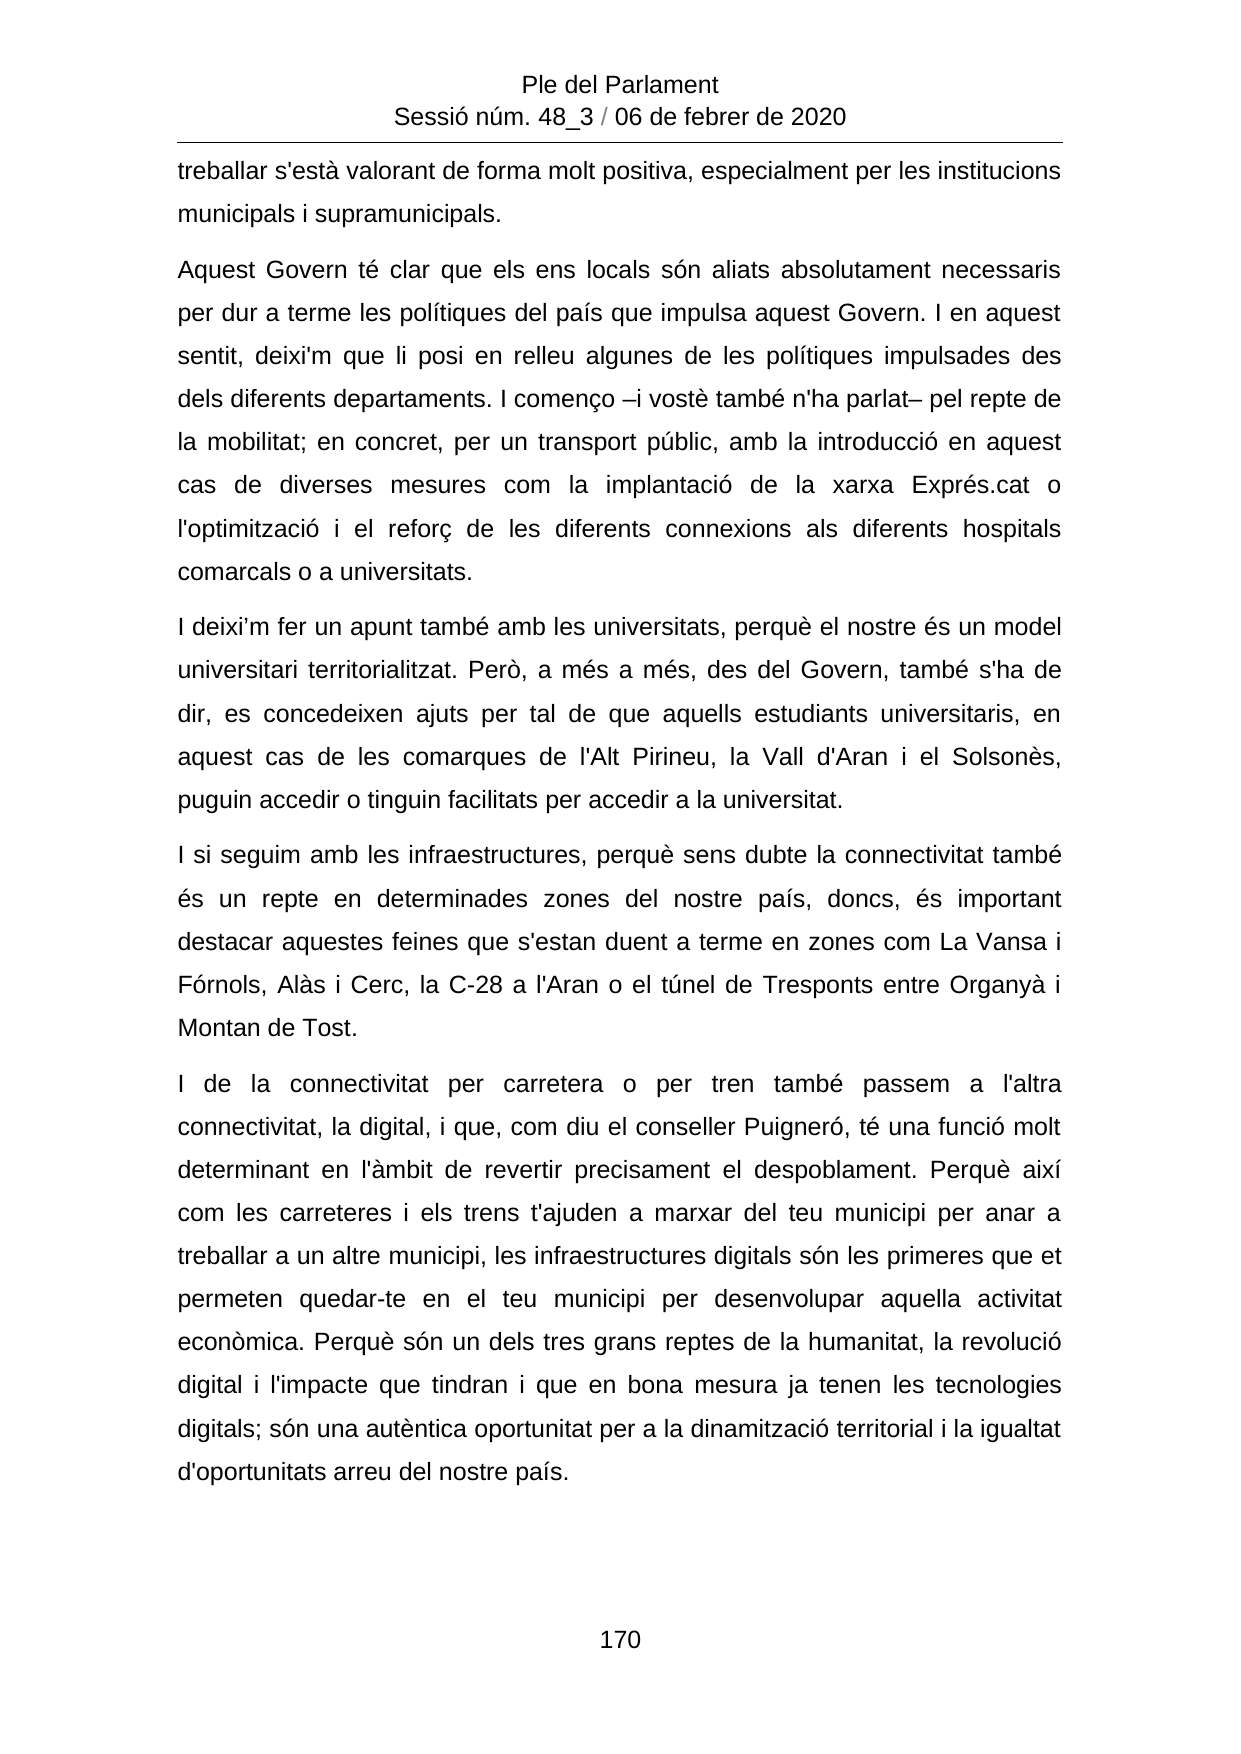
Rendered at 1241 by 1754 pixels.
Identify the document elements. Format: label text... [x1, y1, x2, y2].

text I de la connectivitat per carretera o per tren també passem a l'altra connectivitat, la digital, i que, com diu el conseller Puigneró, té una funció molt determinant en l'àmbit de revertir precisament el despoblament. Perquè així com les carreteres i els trens t'ajuden a marxar del teu municipi per anar a treballar a un altre municipi, les infraestructures digitals són les primeres que et permeten quedar-te en el teu municipi per desenvolupar aquella activitat econòmica. Perquè són un dels tres grans reptes de la humanitat, la revolució digital i l'impacte que tindran i que en bona mesura ja tenen les tecnologies digitals; són una autèntica oportunitat per a la dinamització territorial i la igualtat d'oportunitats arreu del nostre país. [177, 1068, 1063, 1485]
text Aquest Govern té clar que els ens locals són aliats absolutament necessaris per dur a terme les polítiques del país que impulsa aquest Govern. I en aquest sentit, deixi'm que li posi en relleu algunes de les polítiques impulsades des dels diferents departaments. I començo –i vostè també n'ha parlat– pel repte de la mobilitat; en concret, per un transport públic, amb la introducció en aquest cas de diverses mesures com la implantació de la xarxa Exprés.cat o l'optimització i el reforç de les diferents connexions als diferents hospitals comarcals o a universitats. [177, 255, 1063, 585]
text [177, 156, 1063, 228]
text I deixi’m fer un apunt també amb les universitats, perquè el nostre és un model universitari territorialitzat. Però, a més a més, des del Govern, també s'ha de dir, es concedeixen ajuts per tal de que aquells estudiants universitaris, en aquest cas de les comarques de l'Alt Pirineu, la Vall d'Aran i el Solsonès, puguin accedir o tinguin facilitats per accedir a la universitat. [177, 612, 1063, 813]
text I si seguim amb les infraestructures, perquè sens dubte la connectivitat també és un repte en determinades zones del nostre país, doncs, és important destacar aquestes feines que s'estan duent a terme en zones com La Vansa i Fórnols, Alàs i Cerc, la C-28 a l'Aran o el túnel de Tresponts entre Organyà i Montan de Tost. [177, 840, 1063, 1042]
